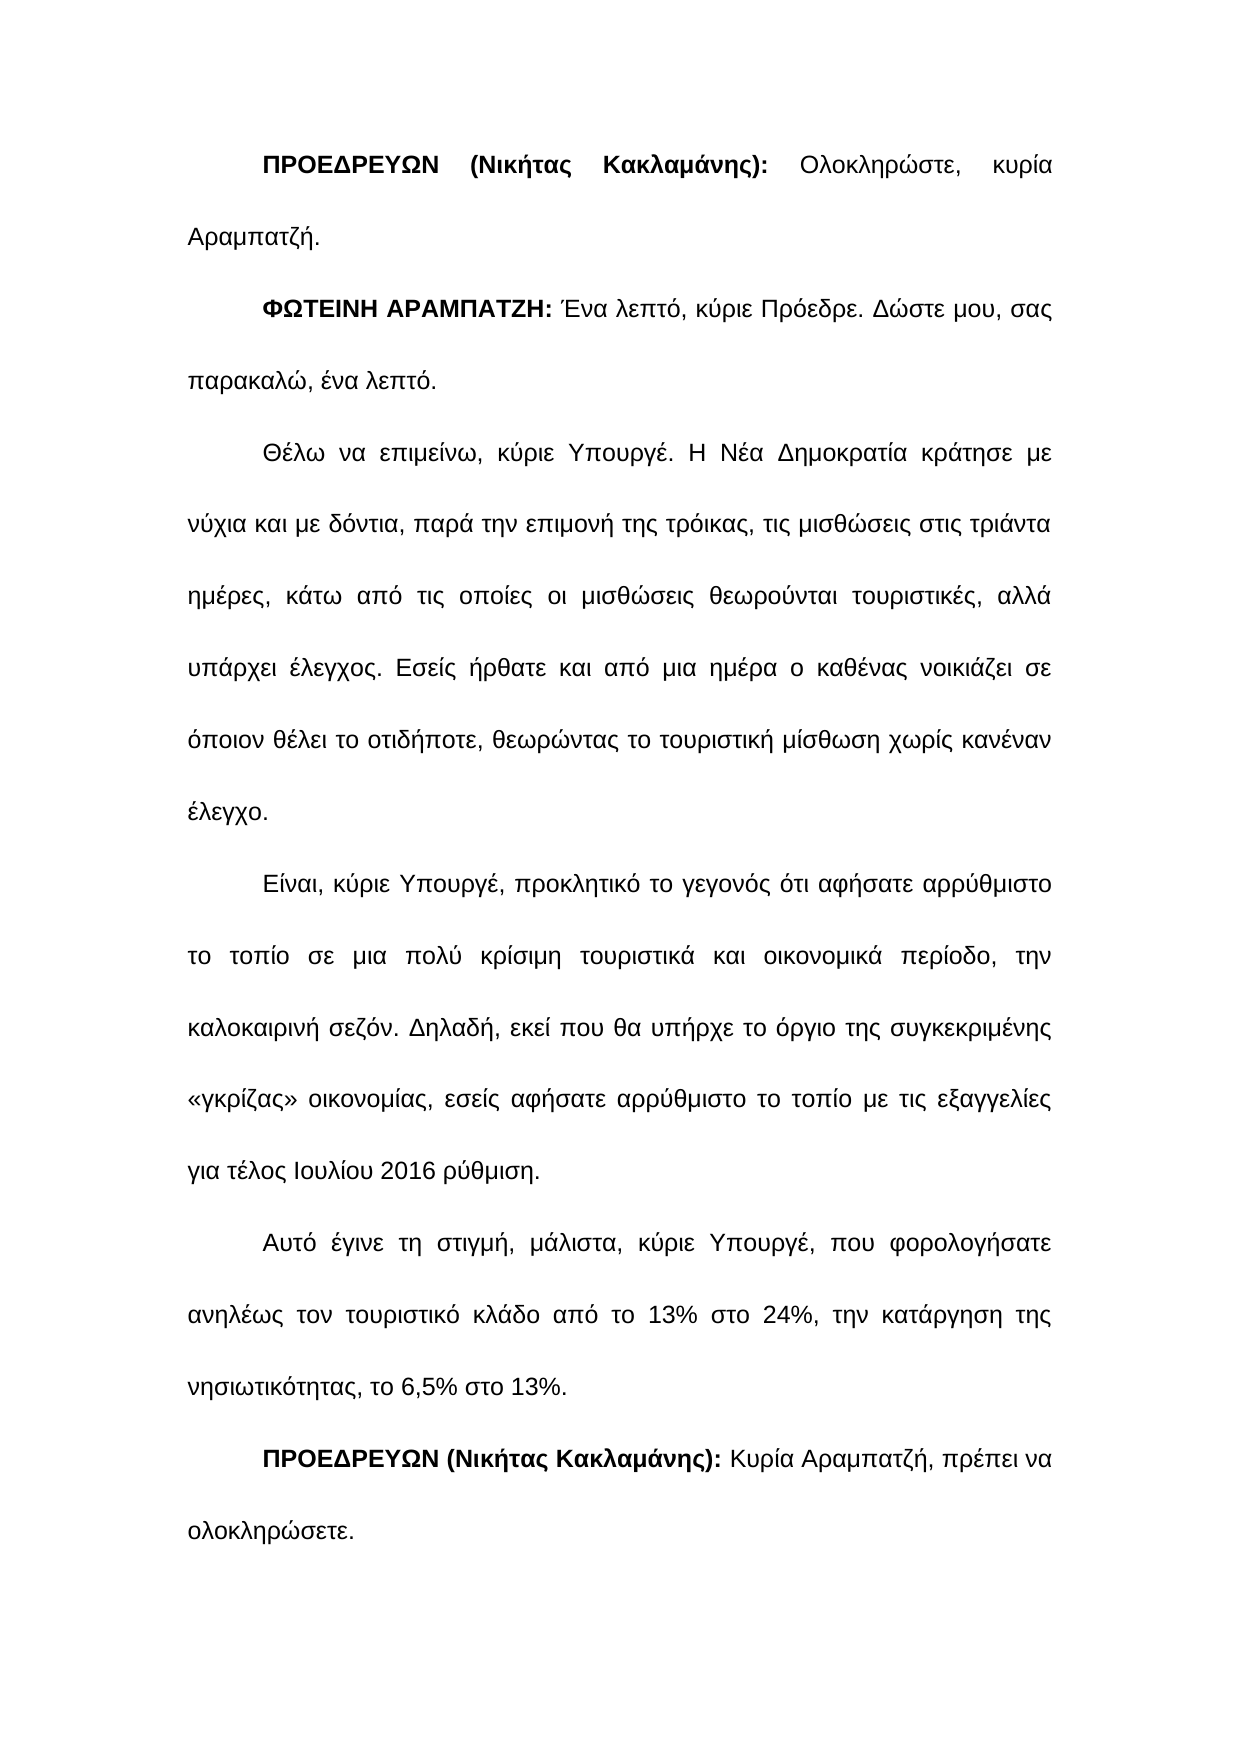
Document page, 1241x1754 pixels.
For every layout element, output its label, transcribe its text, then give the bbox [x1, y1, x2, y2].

text Είναι, κύριε Υπουργέ, προκλητικό το γεγονός ότι αφήσατε αρρύθμιστο το τοπίο σε μια πολύ κρίσιμη τουριστικά και οικονομικά περίοδο, την καλοκαιρινή σεζόν. Δηλαδή, εκεί που θα υπήρχε το όργιο της συγκεκριμένης «γκρίζας» οικονομίας, εσείς αφήσατε αρρύθμιστο το τοπίο με τις εξαγγελίες για τέλος Ιουλίου 2016 ρύθμιση. [187, 869, 1053, 1185]
text ΠΡΟΕΔΡΕΥΩΝ (Νικήτας Κακλαμάνης): Κυρία Αραμπατζή, πρέπει να ολοκληρώσετε. [187, 1444, 1053, 1544]
text ΠΡΟΕΔΡΕΥΩΝ (Νικήτας Κακλαμάνης): Ολοκληρώστε, κυρία Αραμπατζή. [187, 150, 1053, 251]
text Αυτό έγινε τη στιγμή, μάλιστα, κύριε Υπουργέ, που φορολογήσατε ανηλέως τον τουριστικό κλάδο από το 13% στο 24%, την κατάργηση της νησιωτικότητας, το 6,5% στο 13%. [187, 1228, 1053, 1401]
text Θέλω να επιμείνω, κύριε Υπουργέ. Η Νέα Δημοκρατία κράτησε με νύχια και με δόντια, παρά την επιμονή της τρόικας, τις μισθώσεις στις τριάντα ημέρες, κάτω από τις οποίες οι μισθώσεις θεωρούνται τουριστικές, αλλά υπάρχει έλεγχος. Εσείς ήρθατε και από μια ημέρα ο καθένας νοικιάζει σε όποιον θέλει το οτιδήποτε, θεωρώντας το τουριστική μίσθωση χωρίς κανέναν έλεγχο. [187, 437, 1053, 826]
text ΦΩΤΕΙΝΗ ΑΡΑΜΠΑΤΖΗ: Ένα λεπτό, κύριε Πρόεδρε. Δώστε μου, σας παρακαλώ, ένα λεπτό. [187, 294, 1053, 394]
